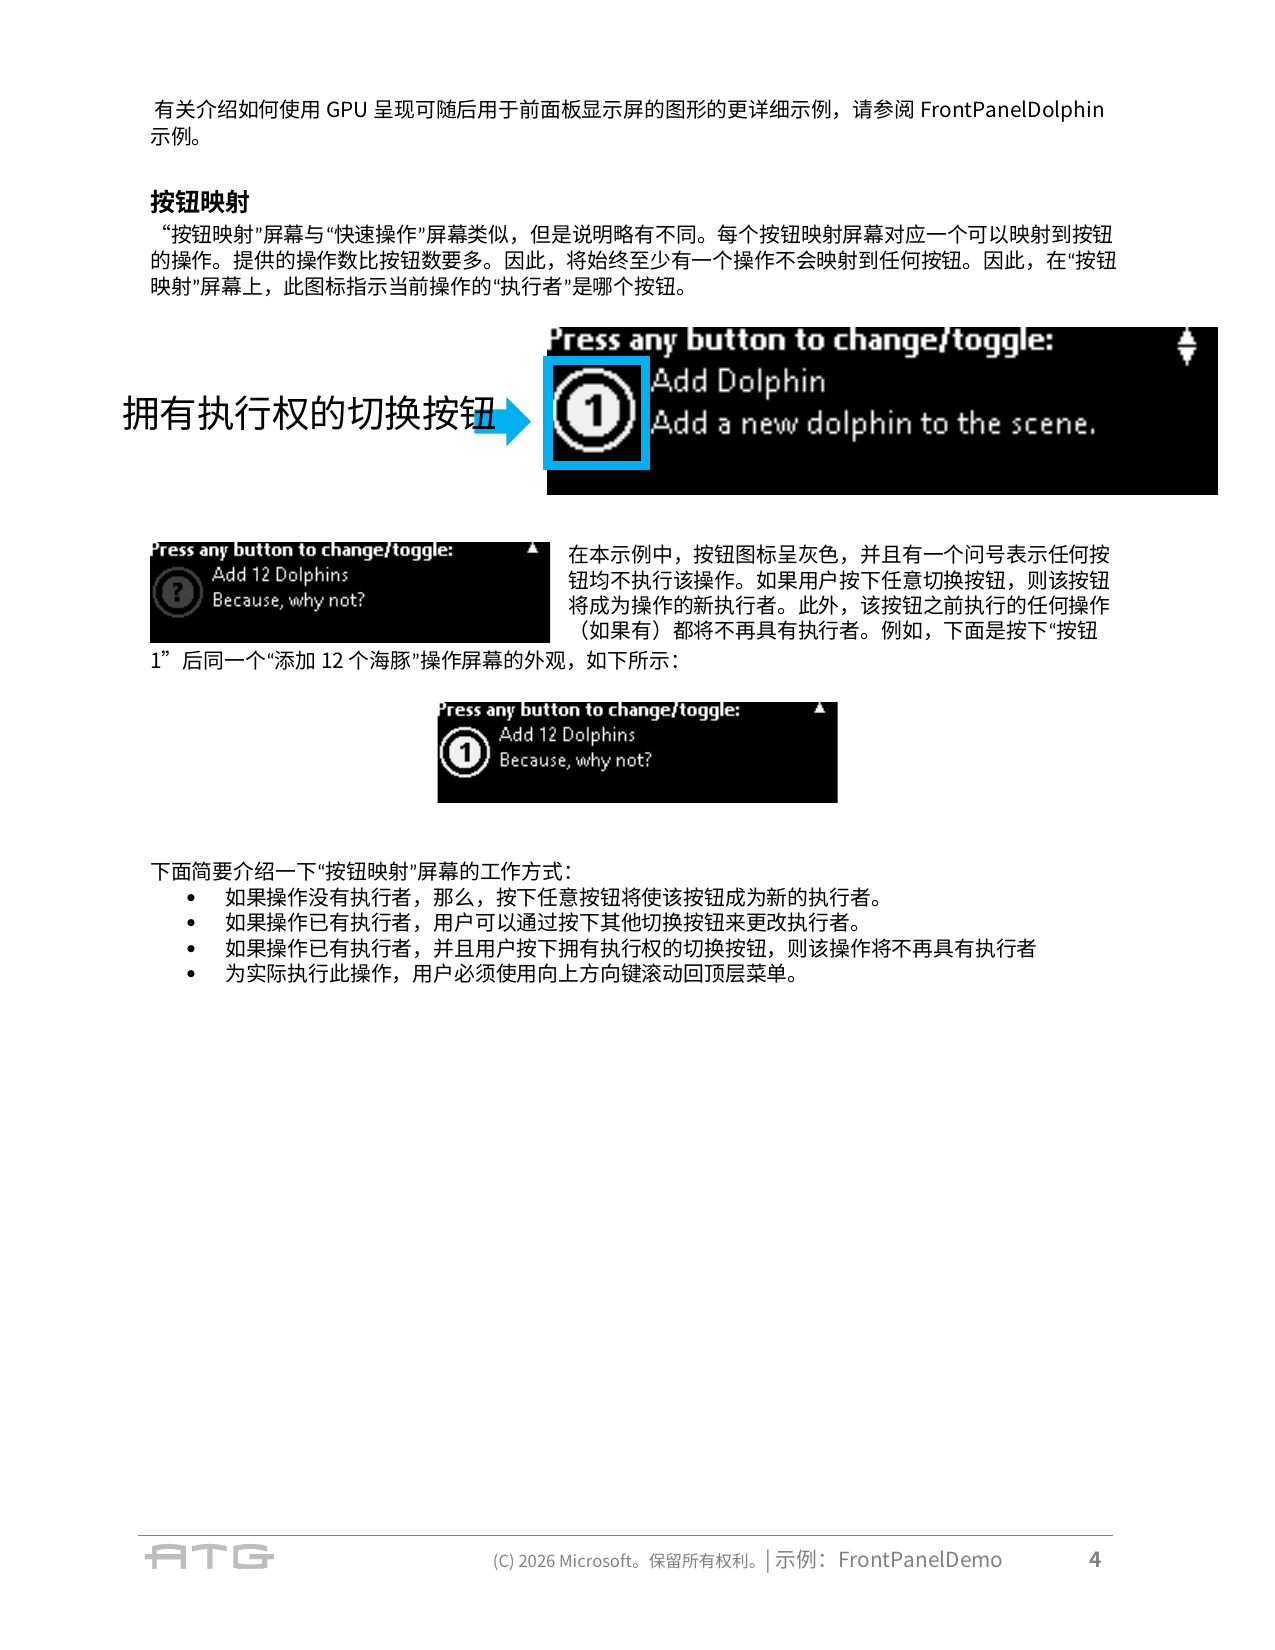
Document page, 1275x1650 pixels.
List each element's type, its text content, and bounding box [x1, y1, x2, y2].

list 如果操作已有执行者，并且用户按下拥有执行权的切换按钮，则该操作将不再具有执行者 [187, 936, 1125, 961]
picture [437, 702, 838, 803]
list 如果操作没有执行者，那么，按下任意按钮将使该按钮成为新的执行者。 [187, 885, 1125, 910]
list 为实际执行此操作，用户必须使用向上方向键滚动回顶层菜单。 [187, 961, 1125, 987]
subtitle 按钮映射 [150, 182, 1125, 218]
picture [547, 327, 1218, 495]
picture [150, 542, 550, 643]
picture [554, 366, 640, 460]
text 下面简要介绍一下“按钮映射”屏幕的工作方式： [150, 859, 1125, 885]
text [150, 94, 1125, 149]
picture [144, 1543, 274, 1569]
text “按钮映射”屏幕与“快速操作”屏幕类似，但是说明略有不同。每个按钮映射屏幕对应一个可以映射到按钮的操作。提供的操作数比按钮数要多。因此，将始终至少有一个操作不会映射到任何按钮。因此，在“按钮映射”屏幕上，此图标指示当前操作的“执行者”是哪个按钮。 [150, 218, 1125, 299]
list 如果操作已有执行者，用户可以通过按下其他切换按钮来更改执行者。 [187, 910, 1125, 936]
